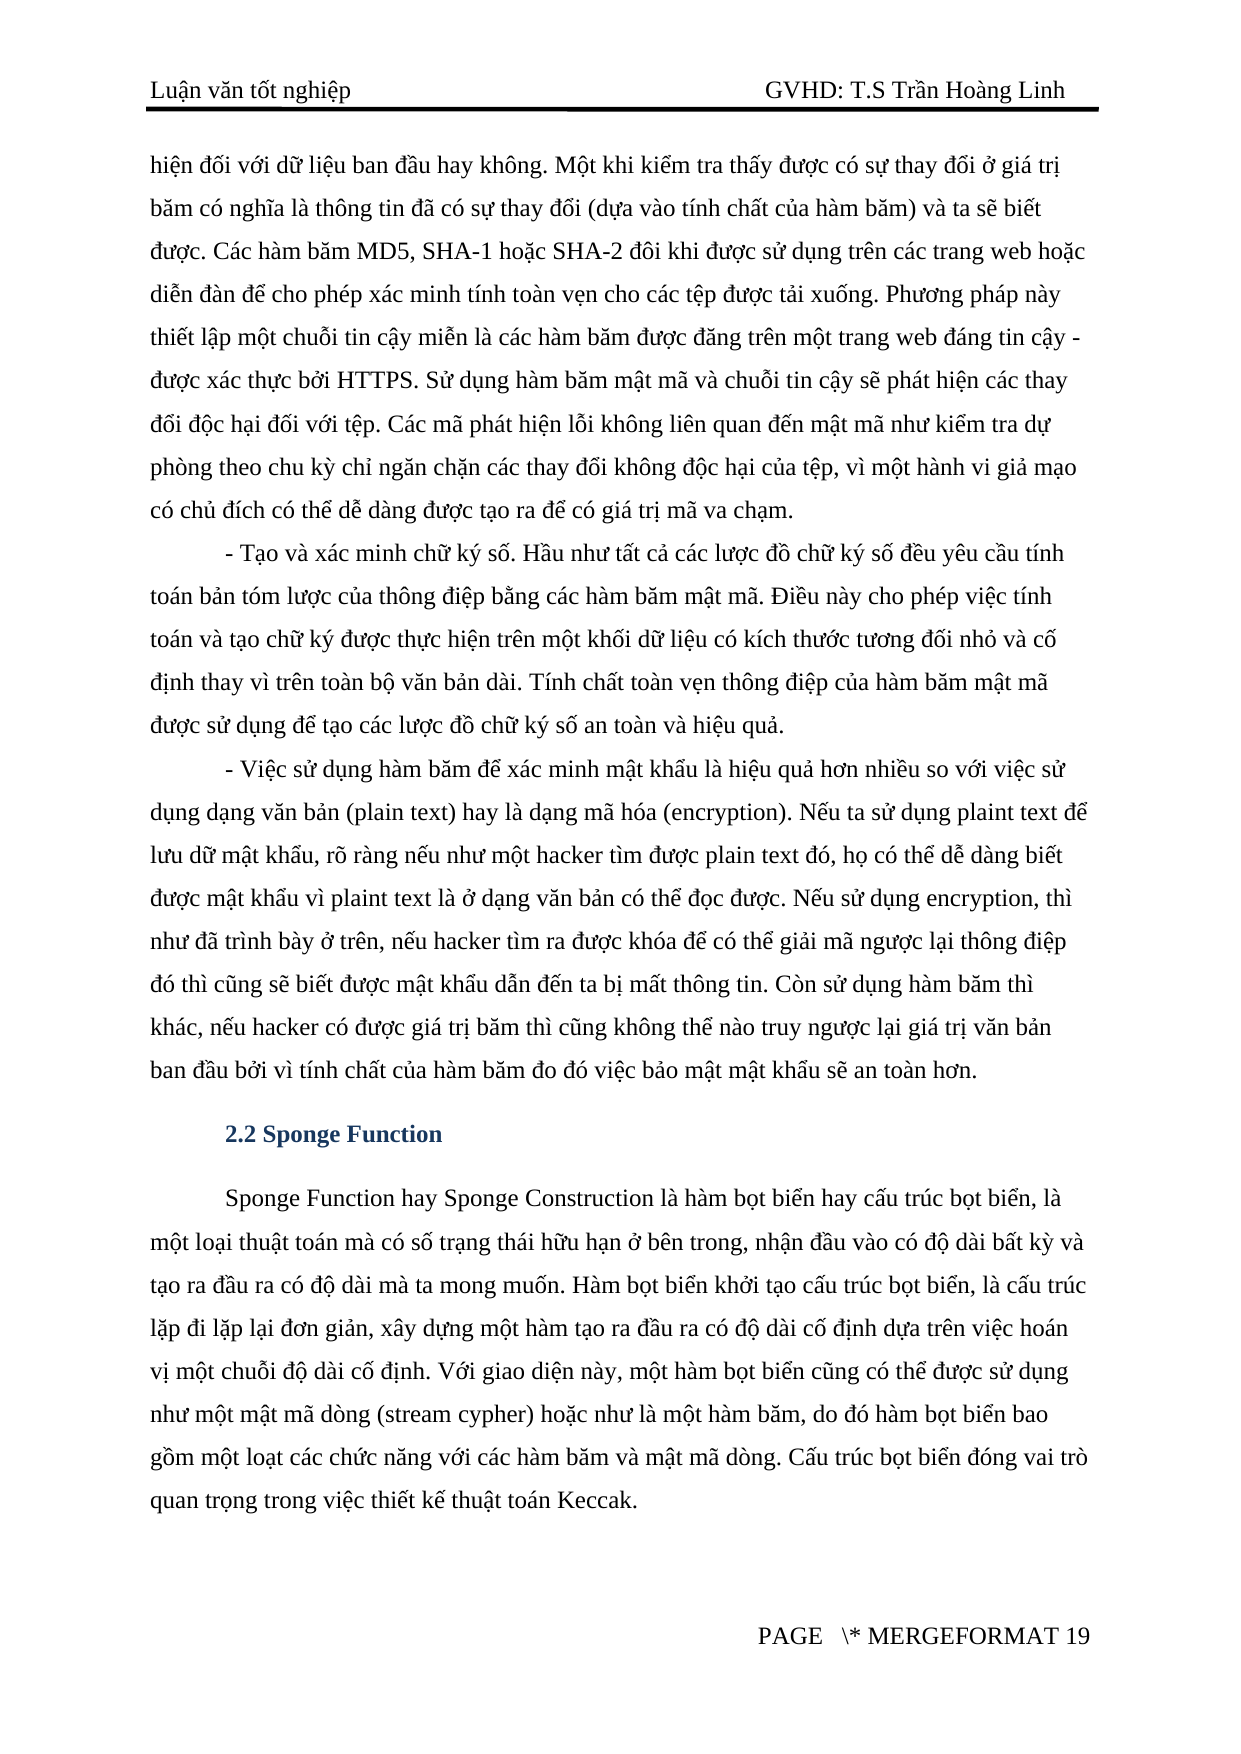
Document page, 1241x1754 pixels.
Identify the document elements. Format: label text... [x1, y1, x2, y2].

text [150, 150, 1090, 1084]
text Sponge Function hay Sponge Construction là hàm bọt biển hay cấu trúc bọt biển, là một loại thuật toán mà có số trạng thái hữu hạn ở bên trong, nhận đầu vào có độ dài bất kỳ và tạo ra đầu ra có độ dài mà ta mong muốn. Hàm bọt biển khởi tạo cấu trúc bọt biển, là cấu trúc lặp đi lặp lại đơn giản, xây dựng một hàm tạo ra đầu ra có độ dài cố định dựa trên việc hoán vị một chuỗi độ dài cố định. Với giao diện này, một hàm bọt biển cũng có thể được sử dụng như một mật mã dòng (stream cypher) hoặc như là một hàm băm, do đó hàm bọt biển bao gồm một loạt các chức năng với các hàm băm và mật mã dòng. Cấu trúc bọt biển đóng vai trò quan trọng trong việc thiết kế thuật toán Keccak. [150, 1183, 1090, 1514]
text 2.2 Sponge Function [150, 1119, 1090, 1148]
